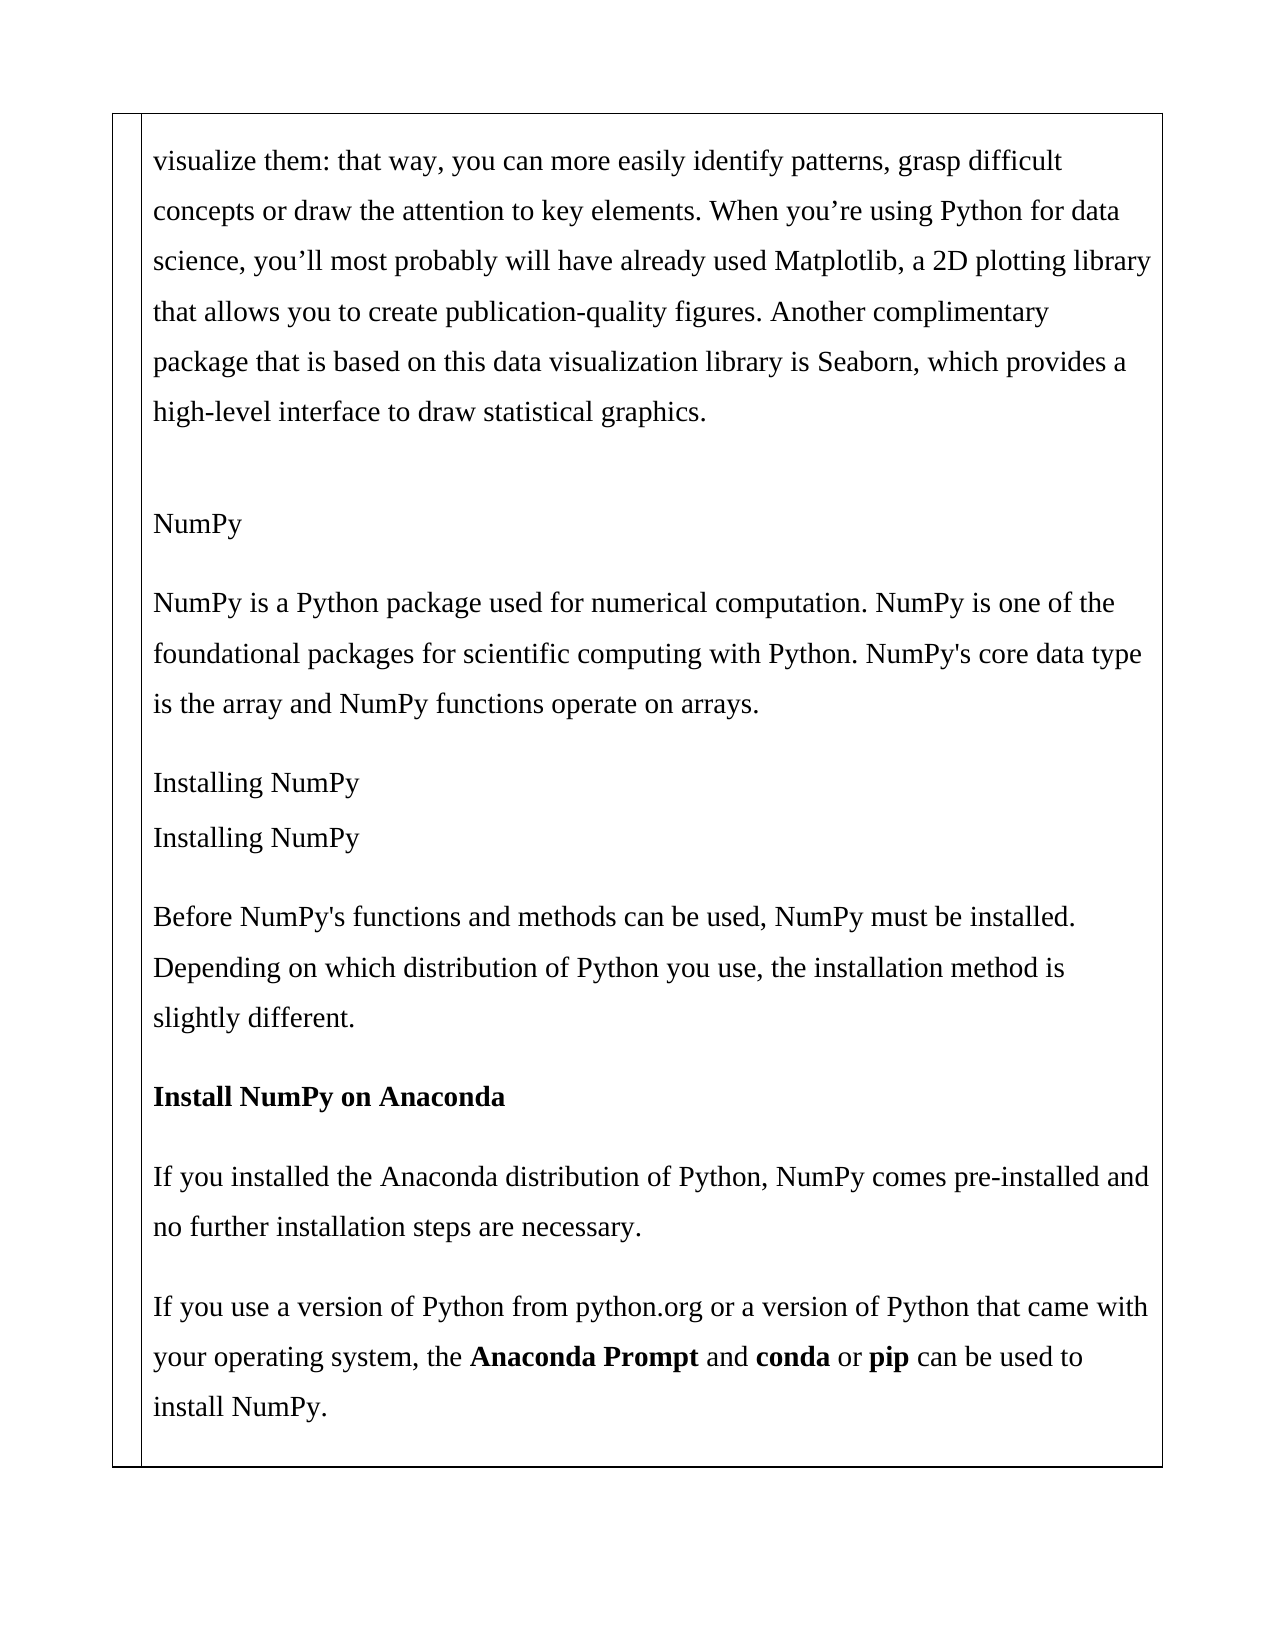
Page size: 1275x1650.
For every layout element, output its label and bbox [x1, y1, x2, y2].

table_cell [142, 114, 1162, 1466]
table_cell [113, 114, 141, 1466]
